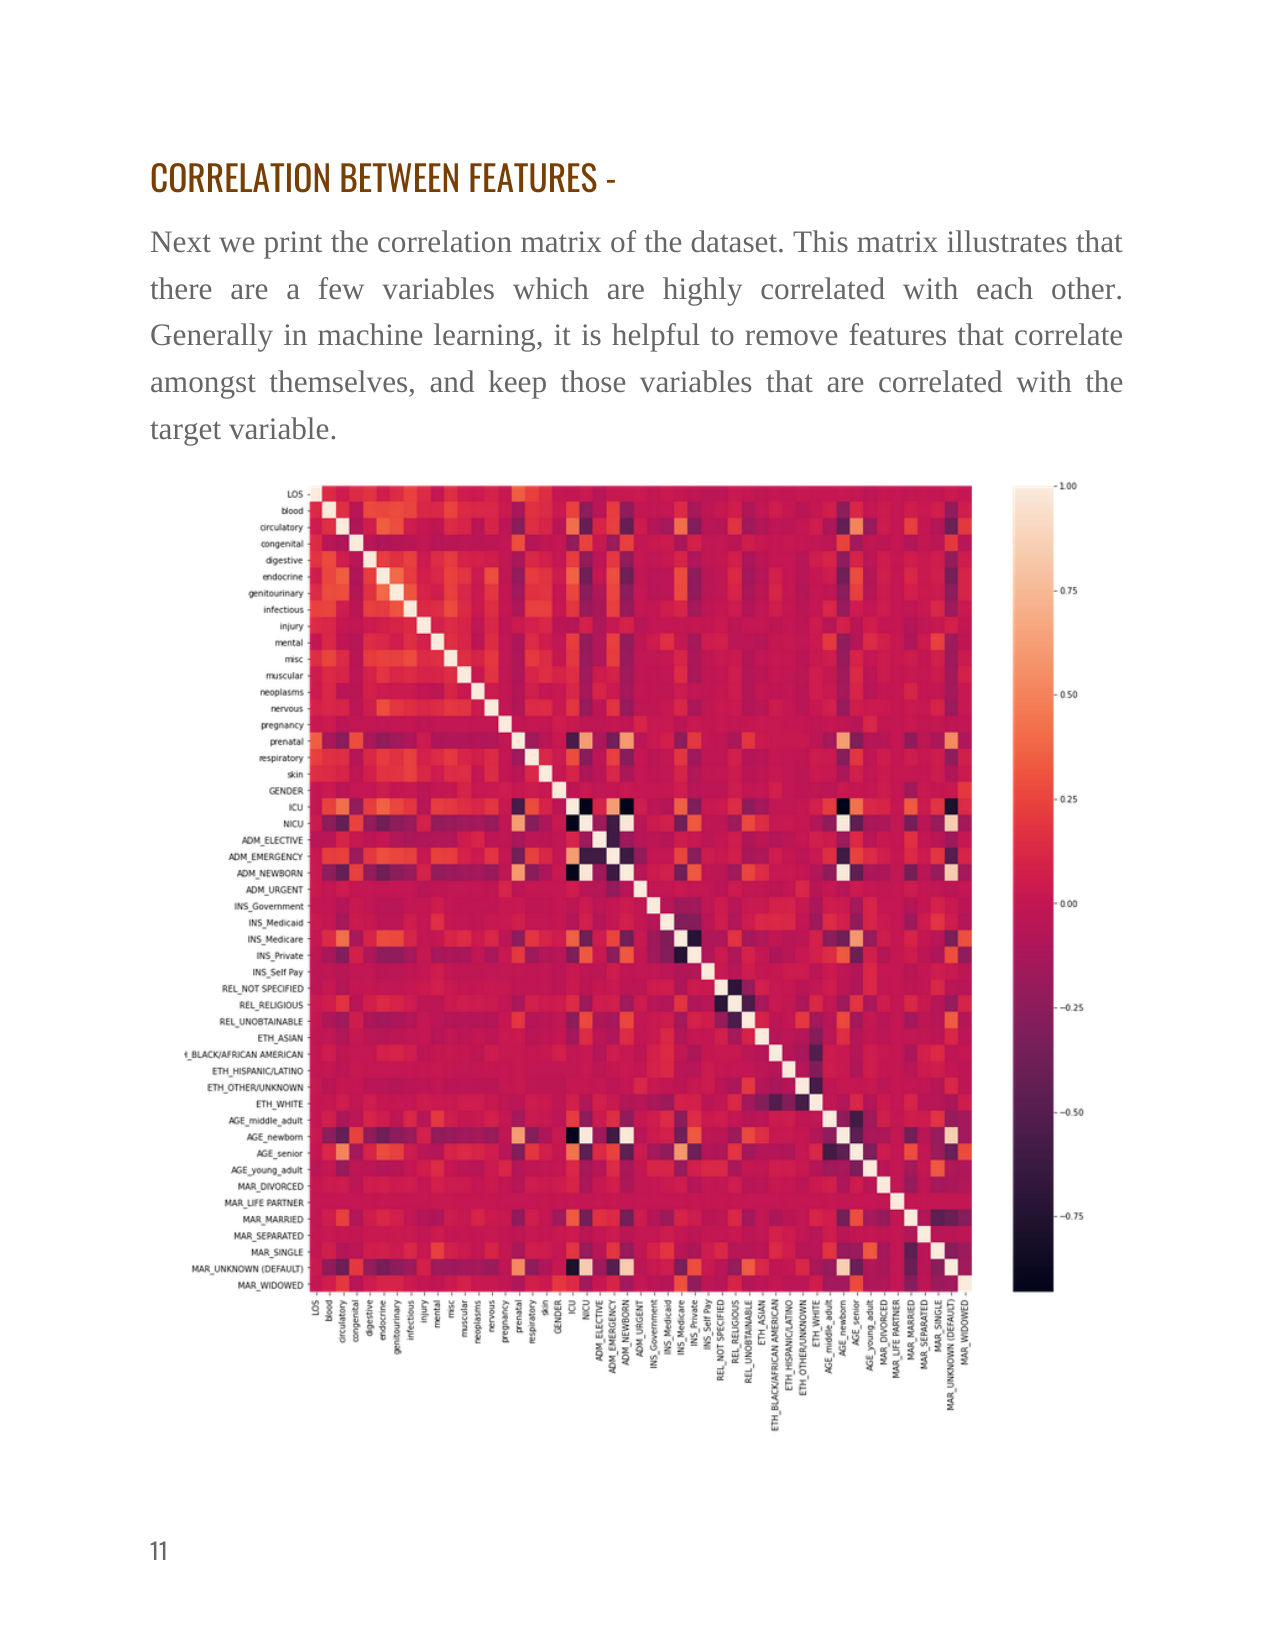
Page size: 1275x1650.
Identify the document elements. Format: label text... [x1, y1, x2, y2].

subtitle CORRELATION BETWEEN FEATURES - [150, 150, 1125, 202]
picture [184, 477, 1092, 1435]
text Next we print the correlation matrix of the dataset. This matrix illustrates that there are a few variables which are highly correlated with each other. Generally in machine learning, it is helpful to remove features that correlate amongst themselves, and keep those variables that are correlated with the target variable. [150, 223, 1125, 446]
